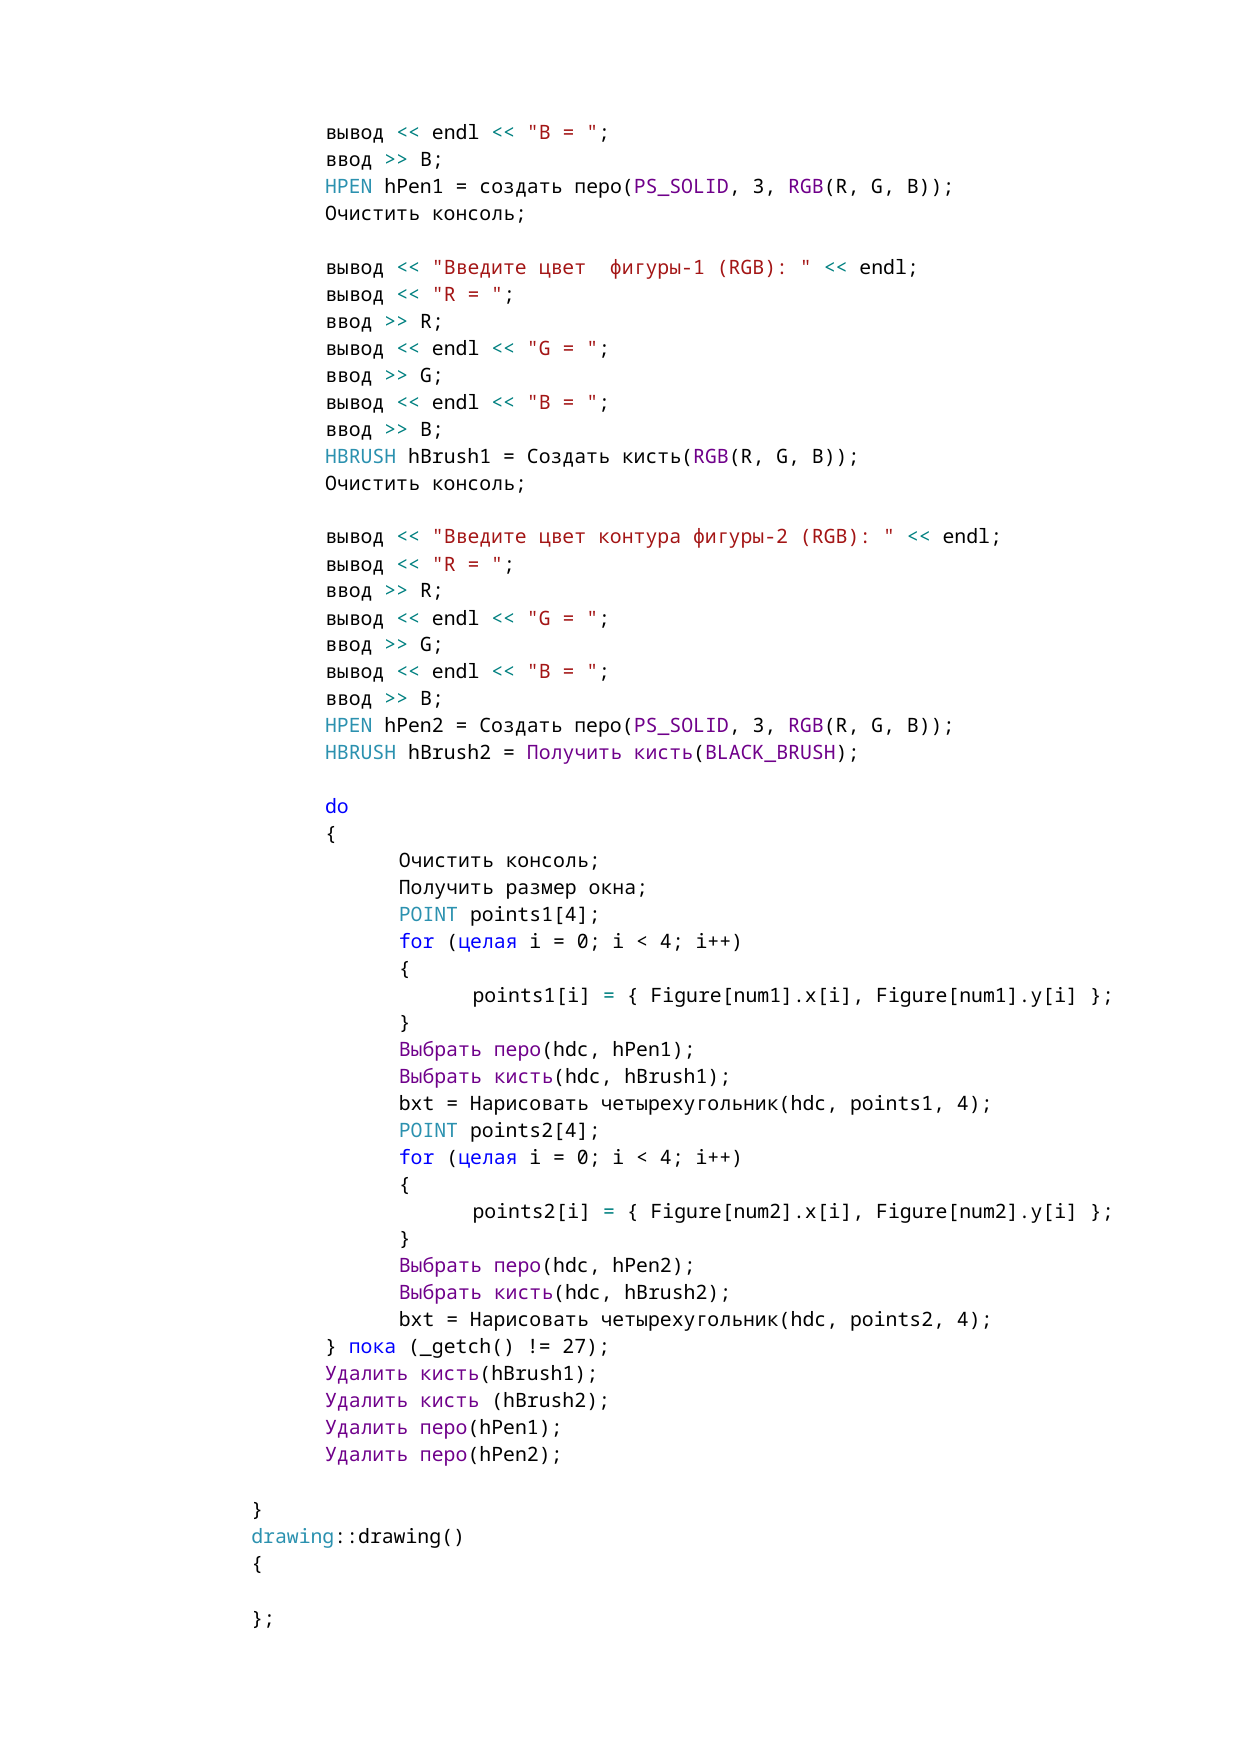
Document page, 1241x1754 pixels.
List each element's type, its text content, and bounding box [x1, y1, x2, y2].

text Удалить перо(hPen1); [177, 1413, 1152, 1440]
text Очистить консоль; [177, 199, 1152, 226]
text } пока (_getch() != 27); [177, 1332, 1152, 1359]
text HPEN hPen2 = Создать перо(PS_SOLID, 3, RGB(R, G, B)); [177, 712, 1152, 739]
text }; [177, 1604, 1152, 1631]
text ввод >> B; [177, 145, 1152, 172]
text Удалить перо(hPen2); [177, 1440, 1152, 1467]
text POINT points1[4]; [177, 901, 1152, 927]
text bxt = Нарисовать четырехугольник(hdc, points2, 4); [177, 1305, 1152, 1332]
text { [177, 819, 1152, 847]
text ввод >> R; [177, 307, 1152, 334]
text Удалить кисть (hBrush2); [177, 1386, 1152, 1413]
text points1[i] = { Figure[num1].x[i], Figure[num1].y[i] }; [177, 981, 1152, 1008]
text вывод << endl << "B = "; [177, 388, 1152, 415]
text вывод << "R = "; [177, 550, 1152, 577]
text Выбрать перо(hdc, hPen2); [177, 1251, 1152, 1278]
text вывод << endl << "B = "; [177, 658, 1152, 685]
text Удалить кисть(hBrush1); [177, 1359, 1152, 1386]
text Получить размер окна; [177, 873, 1152, 901]
text Очистить консоль; [177, 469, 1152, 496]
text bxt = Нарисовать четырехугольник(hdc, points1, 4); [177, 1089, 1152, 1116]
text вывод << endl << "G = "; [177, 334, 1152, 361]
text ввод >> G; [177, 631, 1152, 658]
text drawing::drawing() [177, 1522, 1152, 1549]
text вывод << "Введите цвет фигуры-1 (RGB): " << endl; [177, 253, 1152, 280]
text вывод << endl << "G = "; [177, 604, 1152, 631]
text ввод >> B; [177, 415, 1152, 442]
text { [177, 1549, 1152, 1576]
text вывод << endl << "B = "; [177, 118, 1152, 145]
text ввод >> G; [177, 361, 1152, 388]
text HBRUSH hBrush2 = Получить кисть(BLACK_BRUSH); [177, 739, 1152, 766]
text { [177, 954, 1152, 981]
text } [177, 1495, 1152, 1522]
text Выбрать перо(hdc, hPen1); [177, 1035, 1152, 1062]
text HPEN hPen1 = создать перо(PS_SOLID, 3, RGB(R, G, B)); [177, 172, 1152, 199]
text { [177, 1170, 1152, 1197]
text POINT points2[4]; [177, 1116, 1152, 1143]
text вывод << "Введите цвет контура фигуры-2 (RGB): " << endl; [177, 523, 1152, 550]
text points2[i] = { Figure[num2].x[i], Figure[num2].y[i] }; [177, 1197, 1152, 1224]
text } [177, 1008, 1152, 1035]
text Выбрать кисть(hdc, hBrush1); [177, 1062, 1152, 1089]
text вывод << "R = "; [177, 280, 1152, 307]
text Очистить консоль; [177, 847, 1152, 873]
text do [177, 793, 1152, 819]
text ввод >> B; [177, 685, 1152, 712]
text Выбрать кисть(hdc, hBrush2); [177, 1278, 1152, 1305]
text } [177, 1224, 1152, 1251]
text for (целая i = 0; i < 4; i++) [177, 1143, 1152, 1170]
text HBRUSH hBrush1 = Создать кисть(RGB(R, G, B)); [177, 442, 1152, 469]
text for (целая i = 0; i < 4; i++) [177, 927, 1152, 954]
text ввод >> R; [177, 577, 1152, 604]
